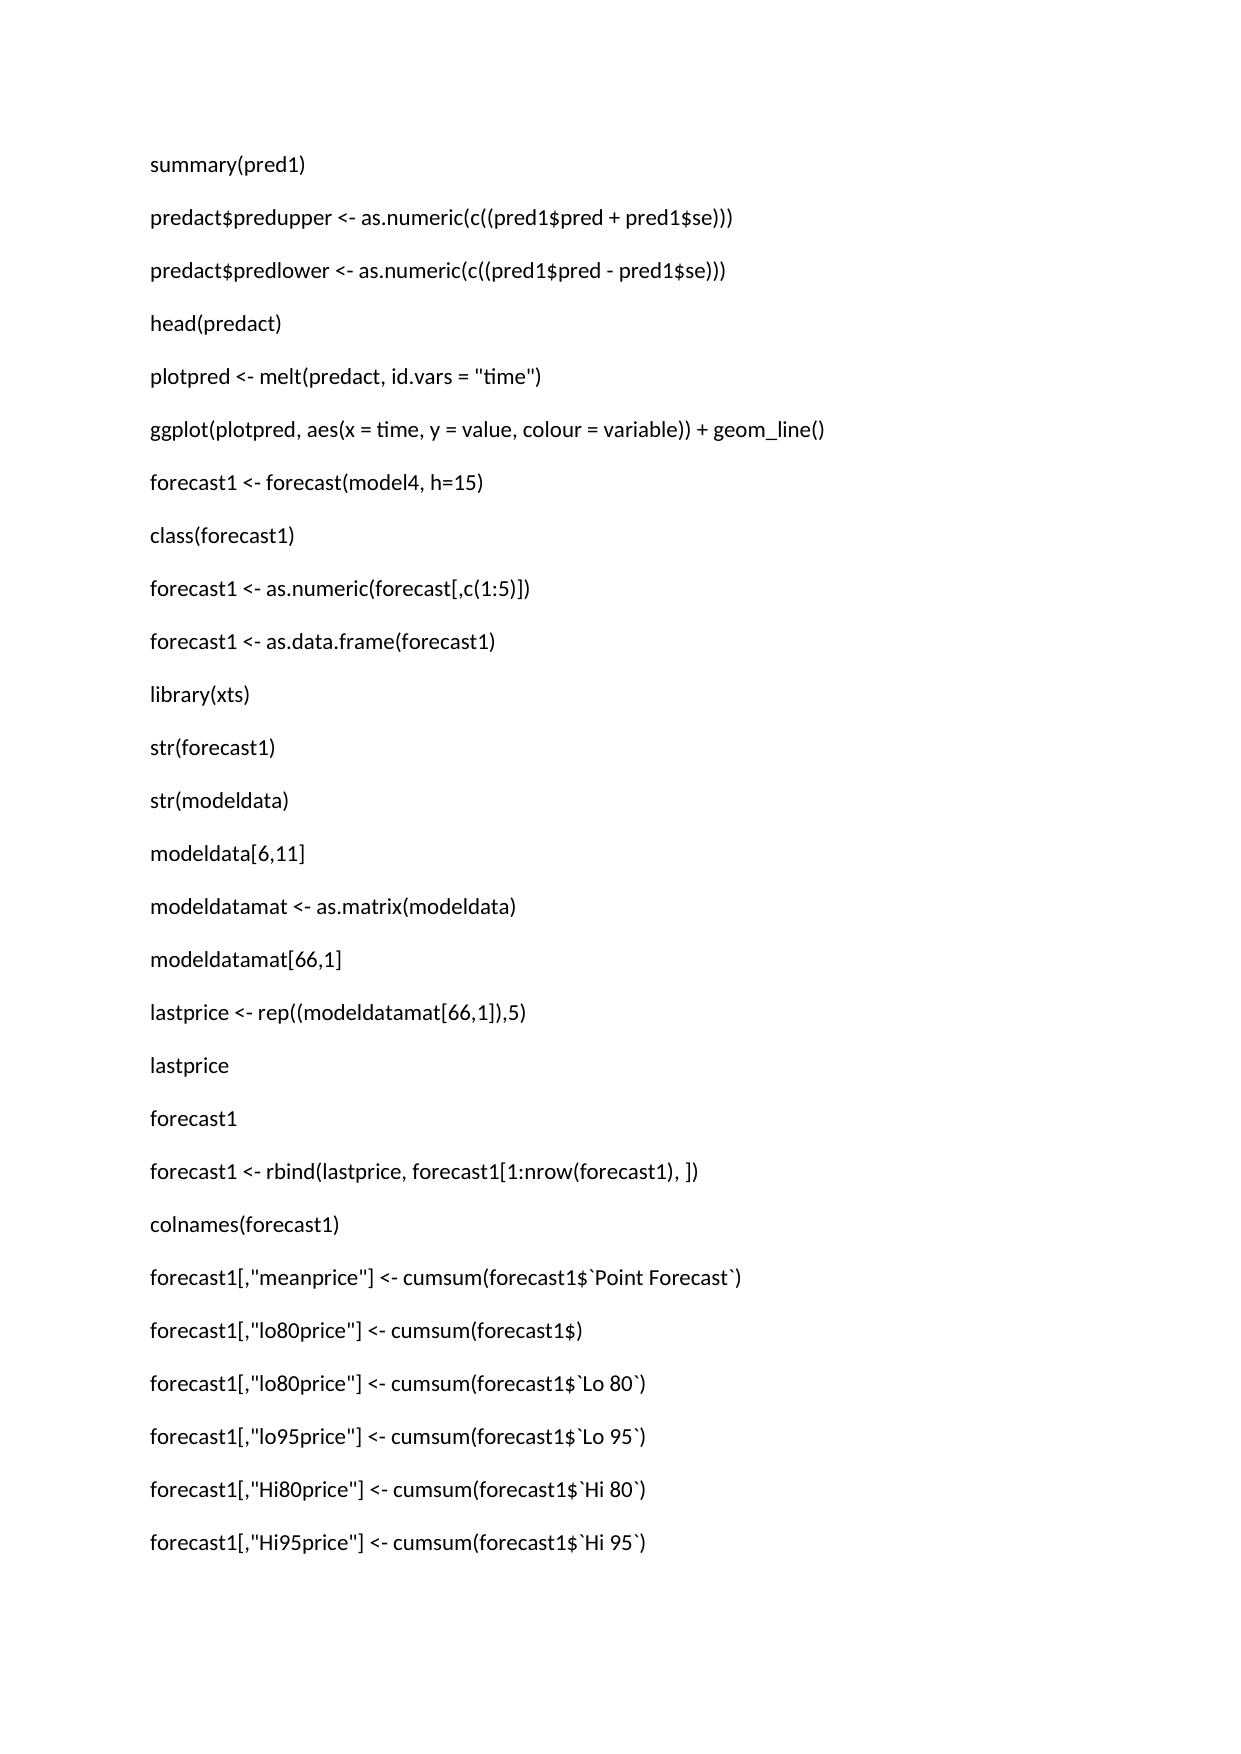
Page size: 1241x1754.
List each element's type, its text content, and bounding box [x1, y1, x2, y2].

text colnames(forecast1) [150, 1210, 1090, 1238]
text forecast1[,"lo80price"] <- cumsum(forecast1$) [150, 1316, 1090, 1344]
text str(modeldata) [150, 786, 1090, 814]
text forecast1 <- as.numeric(forecast[,c(1:5)]) [150, 574, 1090, 602]
text predact$predupper <- as.numeric(c((pred1$pred + pred1$se))) [150, 203, 1090, 231]
text head(predact) [150, 309, 1090, 337]
text forecast1[,"meanprice"] <- cumsum(forecast1$`Point Forecast`) [150, 1263, 1090, 1291]
text modeldata[6,11] [150, 839, 1090, 867]
text class(forecast1) [150, 521, 1090, 549]
text forecast1[,"lo95price"] <- cumsum(forecast1$`Lo 95`) [150, 1422, 1090, 1451]
text modeldatamat <- as.matrix(modeldata) [150, 892, 1090, 920]
text library(xts) [150, 680, 1090, 708]
text forecast1 <- forecast(model4, h=15) [150, 468, 1090, 496]
text ggplot(plotpred, aes(x = time, y = value, colour = variable)) + geom_line() [150, 415, 1090, 443]
text forecast1 <- as.data.frame(forecast1) [150, 627, 1090, 655]
text forecast1[,"lo80price"] <- cumsum(forecast1$`Lo 80`) [150, 1369, 1090, 1397]
text str(forecast1) [150, 733, 1090, 761]
text forecast1 <- rbind(lastprice, forecast1[1:nrow(forecast1), ]) [150, 1157, 1090, 1185]
text predact$predlower <- as.numeric(c((pred1$pred - pred1$se))) [150, 256, 1090, 284]
text forecast1[,"Hi80price"] <- cumsum(forecast1$`Hi 80`) [150, 1476, 1090, 1503]
text modeldatamat[66,1] [150, 945, 1090, 973]
text forecast1 [150, 1104, 1090, 1132]
text lastprice <- rep((modeldatamat[66,1]),5) [150, 998, 1090, 1026]
text forecast1[,"Hi95price"] <- cumsum(forecast1$`Hi 95`) [150, 1528, 1090, 1557]
text lastprice [150, 1051, 1090, 1079]
text summary(pred1) [150, 150, 1090, 178]
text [150, 362, 1090, 390]
